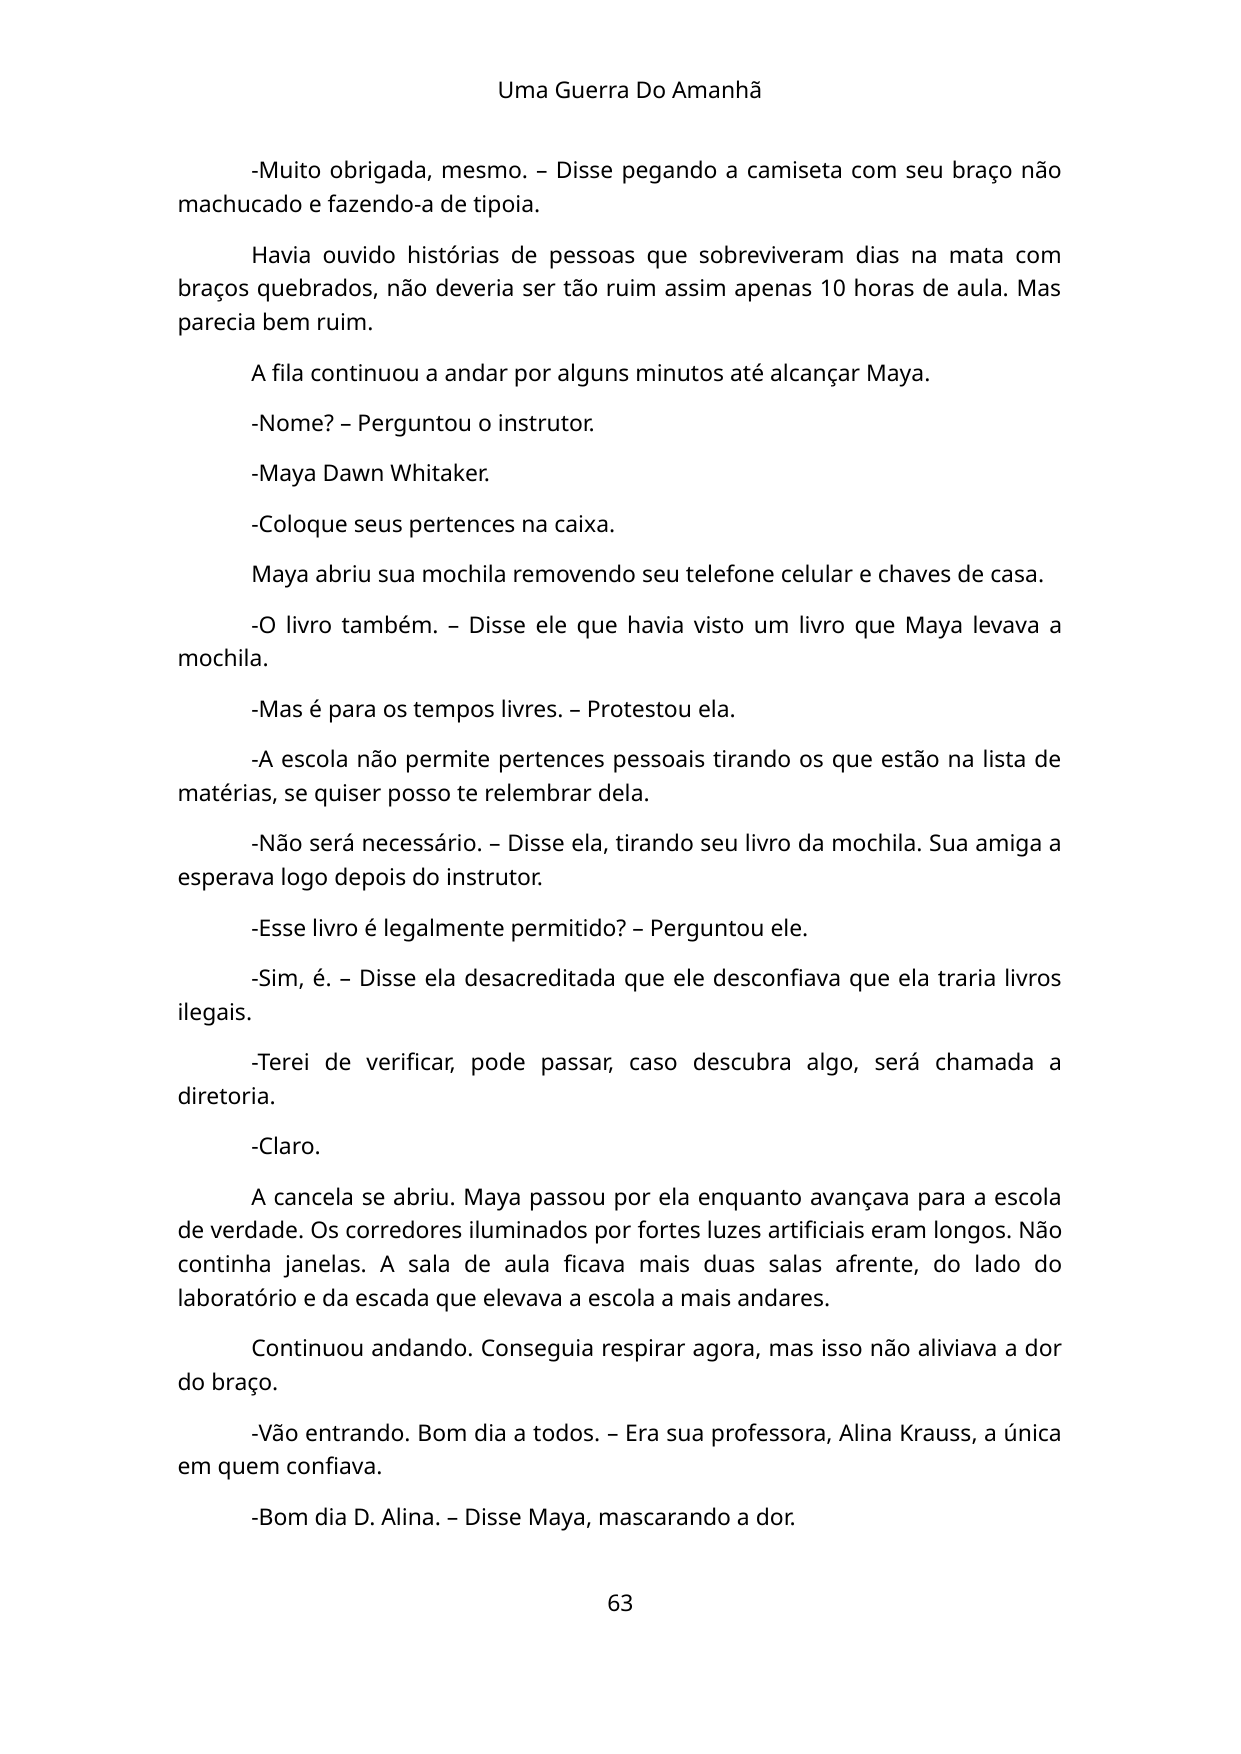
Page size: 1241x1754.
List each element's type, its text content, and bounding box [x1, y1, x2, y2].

text Maya abriu sua mochila removendo seu telefone celular e chaves de casa. [177, 558, 1063, 589]
text -Vão entrando. Bom dia a todos. – Era sua professora, Alina Krauss, a única em quem confiava. [177, 1417, 1063, 1482]
text -Sim, é. – Disse ela desacreditada que ele desconfiava que ela traria livros ilegais. [177, 962, 1063, 1027]
text -Coloque seus pertences na caixa. [177, 508, 1063, 539]
text -A escola não permite pertences pessoais tirando os que estão na lista de matérias, se quiser posso te relembrar dela. [177, 743, 1063, 808]
text A fila continuou a andar por alguns minutos até alcançar Maya. [177, 357, 1063, 388]
text -Claro. [177, 1130, 1063, 1162]
text -Mas é para os tempos livres. – Protestou ela. [177, 693, 1063, 724]
text -Maya Dawn Whitaker. [177, 457, 1063, 489]
text -Esse livro é legalmente permitido? – Perguntou ele. [177, 912, 1063, 943]
text -O livro também. – Disse ele que havia visto um livro que Maya levava a mochila. [177, 609, 1063, 674]
text -Bom dia D. Alina. – Disse Maya, mascarando a dor. [177, 1501, 1063, 1532]
text -Terei de verificar, pode passar, caso descubra algo, será chamada a diretoria. [177, 1046, 1063, 1111]
text Havia ouvido histórias de pessoas que sobreviveram dias na mata com braços quebrados, não deveria ser tão ruim assim apenas 10 horas de aula. Mas parecia bem ruim. [177, 239, 1063, 337]
text -Não será necessário. – Disse ela, tirando seu livro da mochila. Sua amiga a esperava logo depois do instrutor. [177, 827, 1063, 892]
text Continuou andando. Conseguia respirar agora, mas isso não aliviava a dor do braço. [177, 1332, 1063, 1397]
text -Muito obrigada, mesmo. – Disse pegando a camiseta com seu braço não machucado e fazendo-a de tipoia. [177, 154, 1063, 219]
text A cancela se abriu. Maya passou por ela enquanto avançava para a escola de verdade. Os corredores iluminados por fortes luzes artificiais eram longos. Não continha janelas. A sala de aula ficava mais duas salas afrente, do lado do laboratório e da escada que elevava a escola a mais andares. [177, 1181, 1063, 1313]
text -Nome? – Perguntou o instrutor. [177, 407, 1063, 438]
